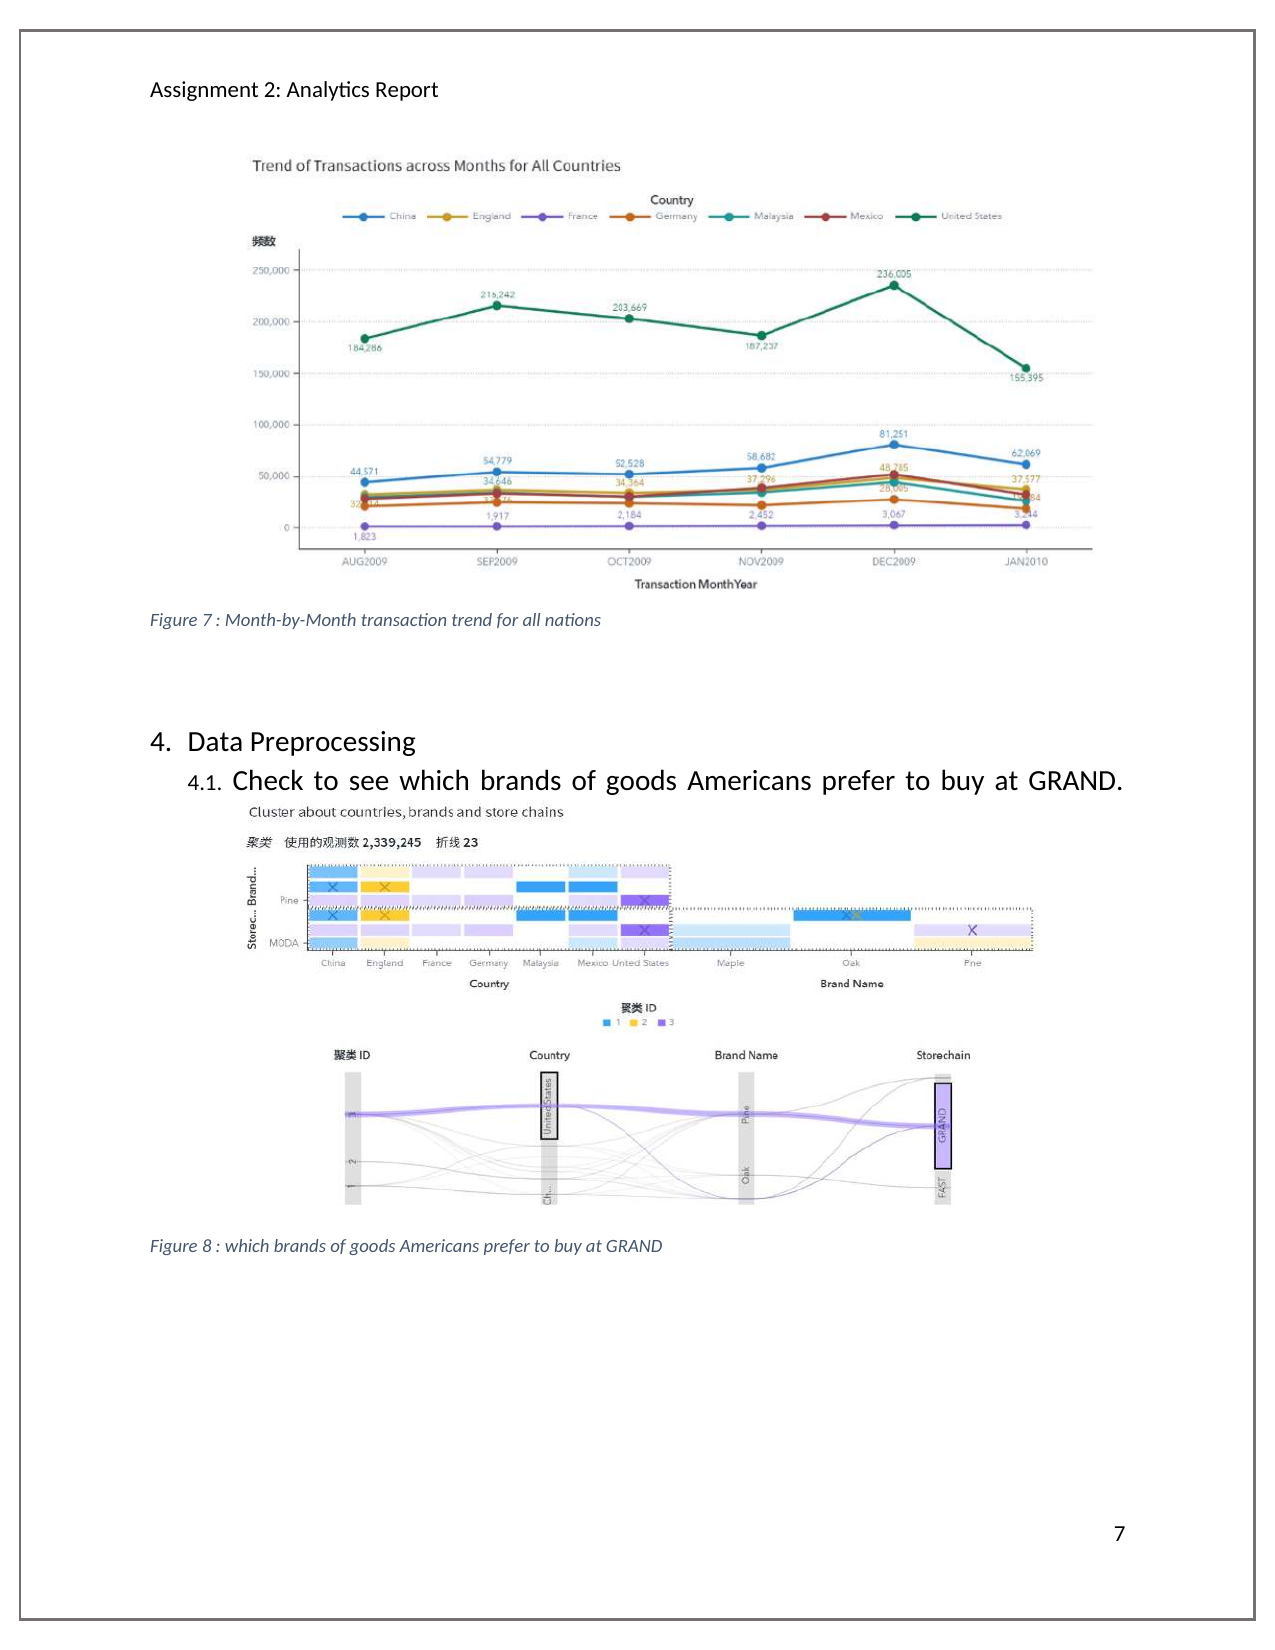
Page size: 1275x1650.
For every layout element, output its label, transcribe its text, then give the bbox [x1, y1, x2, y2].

picture [232, 799, 1050, 1216]
picture [232, 150, 1106, 590]
list Data Preprocessing [150, 723, 1125, 759]
text Figure 8 : which brands of goods Americans prefer to buy at GRAND [150, 1234, 1125, 1257]
text Figure 7 : Month-by-Month transaction trend for all nations [150, 608, 1125, 631]
